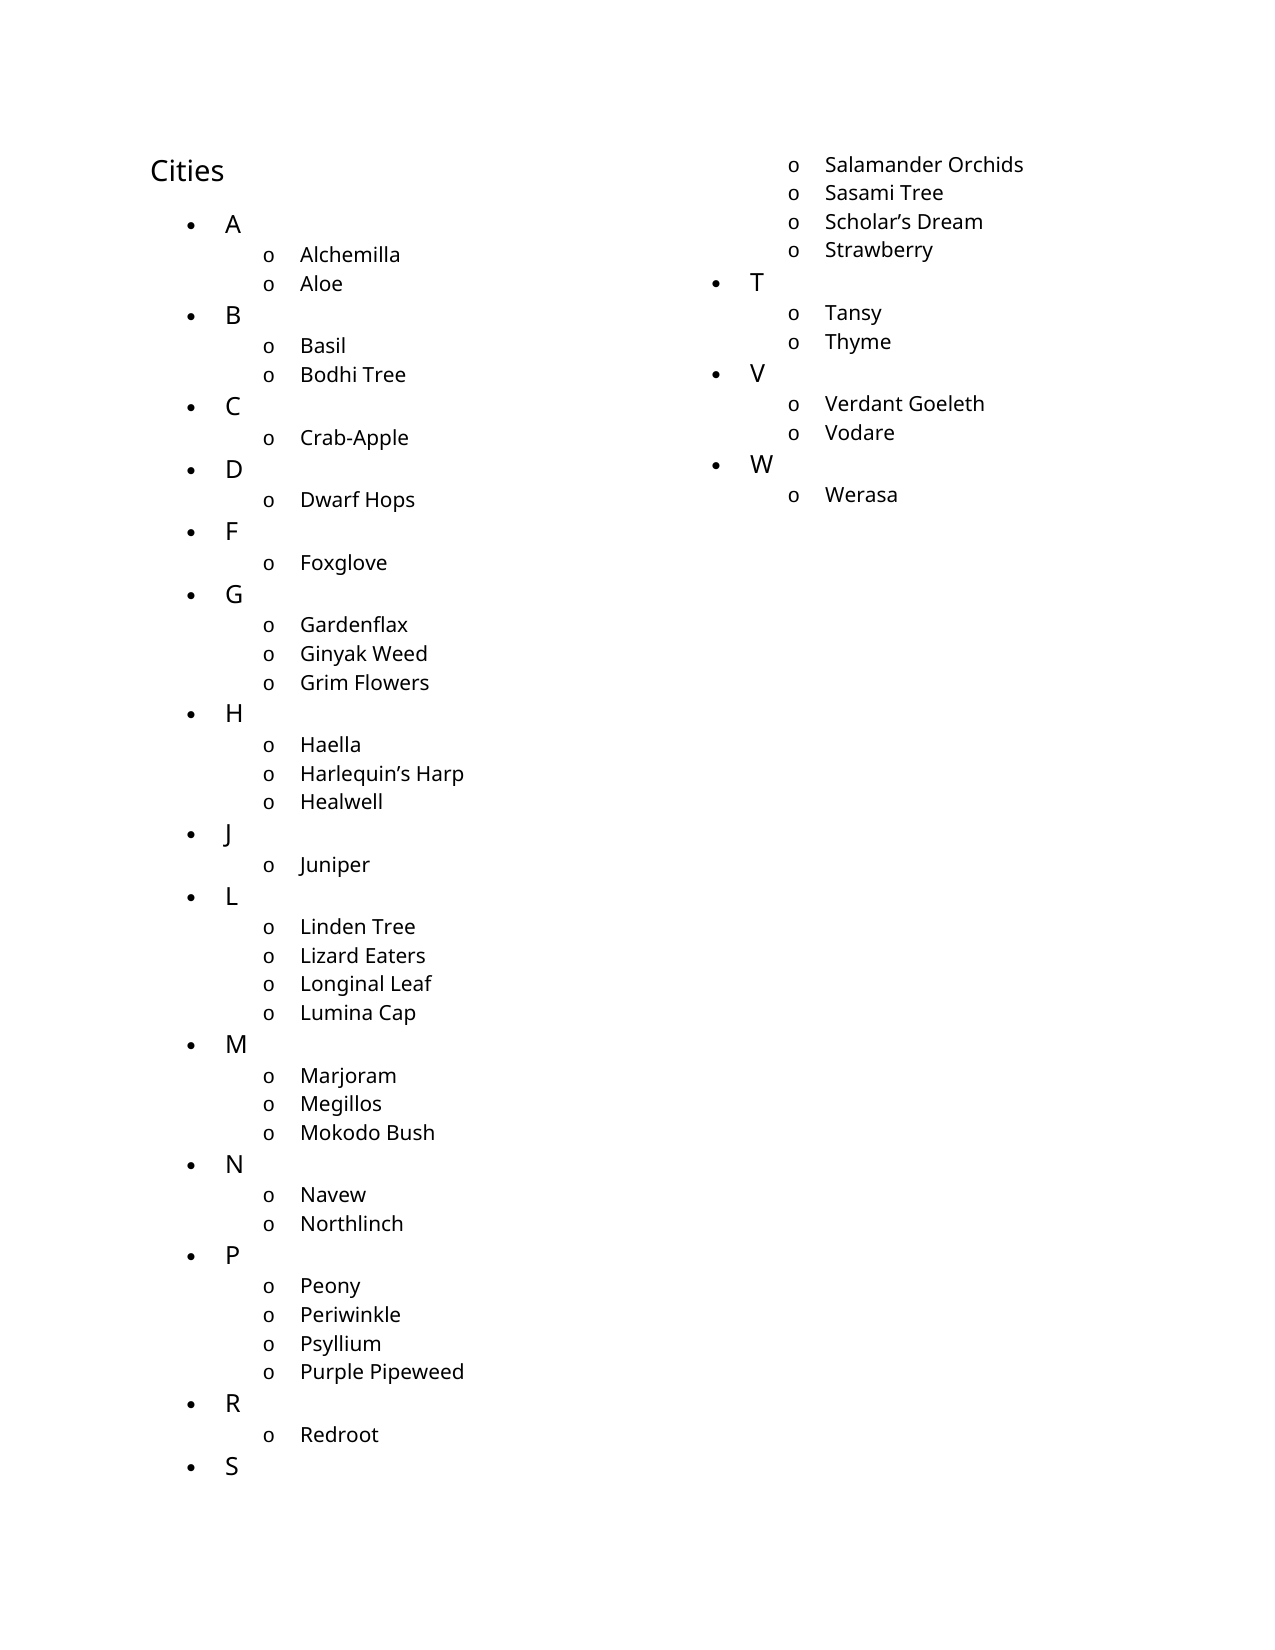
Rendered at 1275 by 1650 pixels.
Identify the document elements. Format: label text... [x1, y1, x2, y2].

list Gardenflax [262, 611, 600, 639]
list N [187, 1146, 600, 1180]
list Werasa [787, 481, 1125, 509]
list A [187, 206, 600, 240]
list Grim Flowers [262, 668, 600, 696]
list W [712, 446, 1125, 481]
list Periwinkle [262, 1300, 600, 1329]
list Peony [262, 1272, 600, 1300]
list Megillos [262, 1089, 600, 1118]
list Juniper [262, 850, 600, 878]
list Strawberry [787, 236, 1125, 264]
list Scholar’s Dream [787, 207, 1125, 236]
list Vodare [787, 418, 1125, 446]
list B [187, 297, 600, 332]
list L [187, 878, 600, 912]
list Dwarf Hops [262, 485, 600, 514]
list Northlinch [262, 1209, 600, 1237]
list Thyme [787, 327, 1125, 355]
list C [187, 389, 600, 423]
list T [712, 264, 1125, 298]
list Redroot [262, 1420, 600, 1448]
list G [187, 576, 600, 611]
list Psyllium [262, 1329, 600, 1357]
list Navew [262, 1180, 600, 1209]
list Verdant Goeleth [787, 389, 1125, 418]
list Aloe [262, 269, 600, 297]
list J [187, 816, 600, 850]
list Tansy [787, 298, 1125, 327]
list Basil [262, 332, 600, 360]
list Harlequin’s Harp [262, 759, 600, 787]
list Marjoram [262, 1061, 600, 1089]
list S [187, 1448, 600, 1482]
list Haella [262, 730, 600, 759]
list Salamander Orchids [787, 150, 1125, 178]
text Cities [150, 150, 600, 190]
list Purple Pipeweed [262, 1357, 600, 1386]
list Ginyak Weed [262, 639, 600, 668]
list V [712, 355, 1125, 389]
list R [187, 1386, 600, 1420]
list Mokodo Bush [262, 1118, 600, 1146]
list M [187, 1027, 600, 1061]
list D [187, 451, 600, 485]
list Crab-Apple [262, 423, 600, 451]
list Alchemilla [262, 240, 600, 269]
list Sasami Tree [787, 178, 1125, 207]
list H [187, 696, 600, 730]
list Healwell [262, 787, 600, 816]
list Bodhi Tree [262, 360, 600, 389]
list Linden Tree [262, 912, 600, 941]
list Longinal Leaf [262, 969, 600, 998]
list Foxglove [262, 548, 600, 576]
list Lumina Cap [262, 998, 600, 1027]
list Lizard Eaters [262, 941, 600, 969]
list P [187, 1237, 600, 1272]
list F [187, 514, 600, 548]
